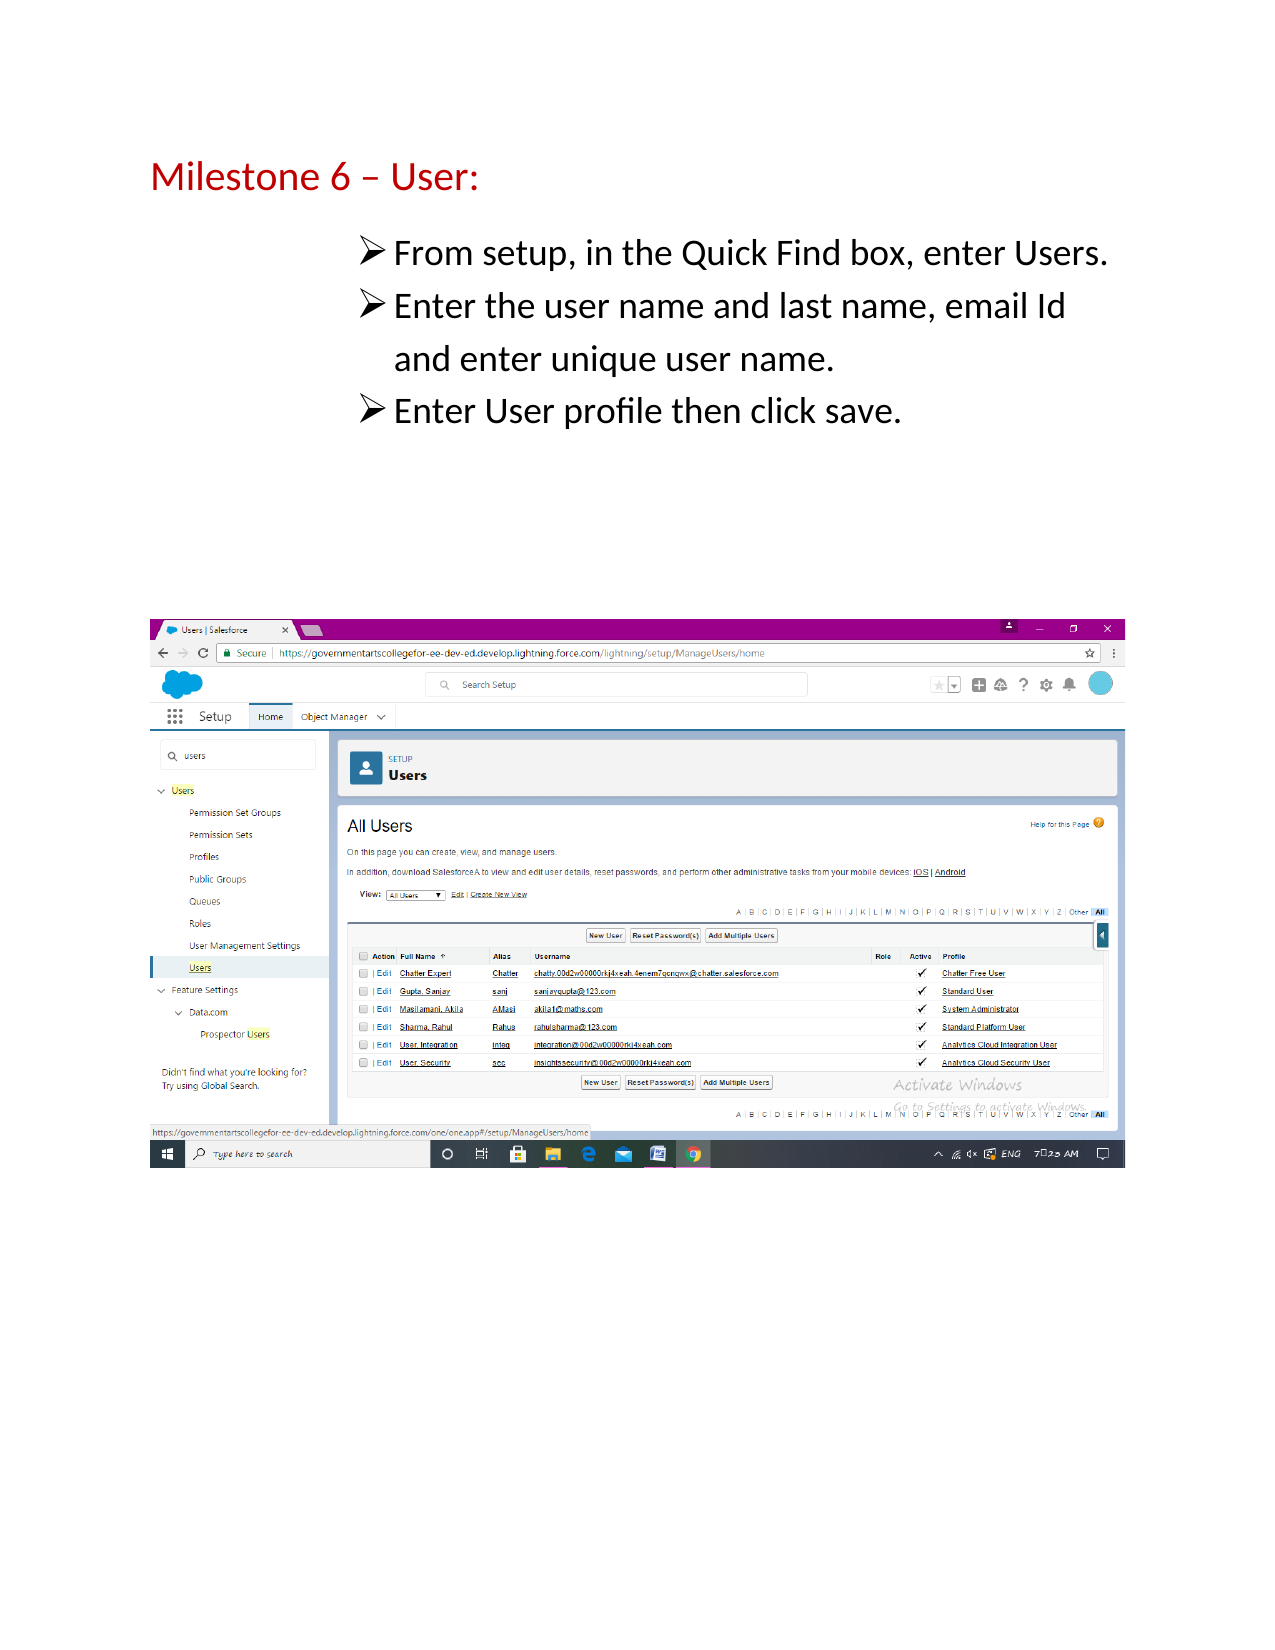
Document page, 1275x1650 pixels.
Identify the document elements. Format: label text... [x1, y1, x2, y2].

text Milestone 6 – User: [150, 150, 1125, 201]
picture [150, 619, 1125, 1168]
list Enter User profile then click save. [356, 387, 1125, 433]
list From setup, in the Quick Find box, enter Users. [356, 229, 1125, 275]
list Enter the user name and last name, email Id and enter unique user name. [356, 282, 1125, 381]
